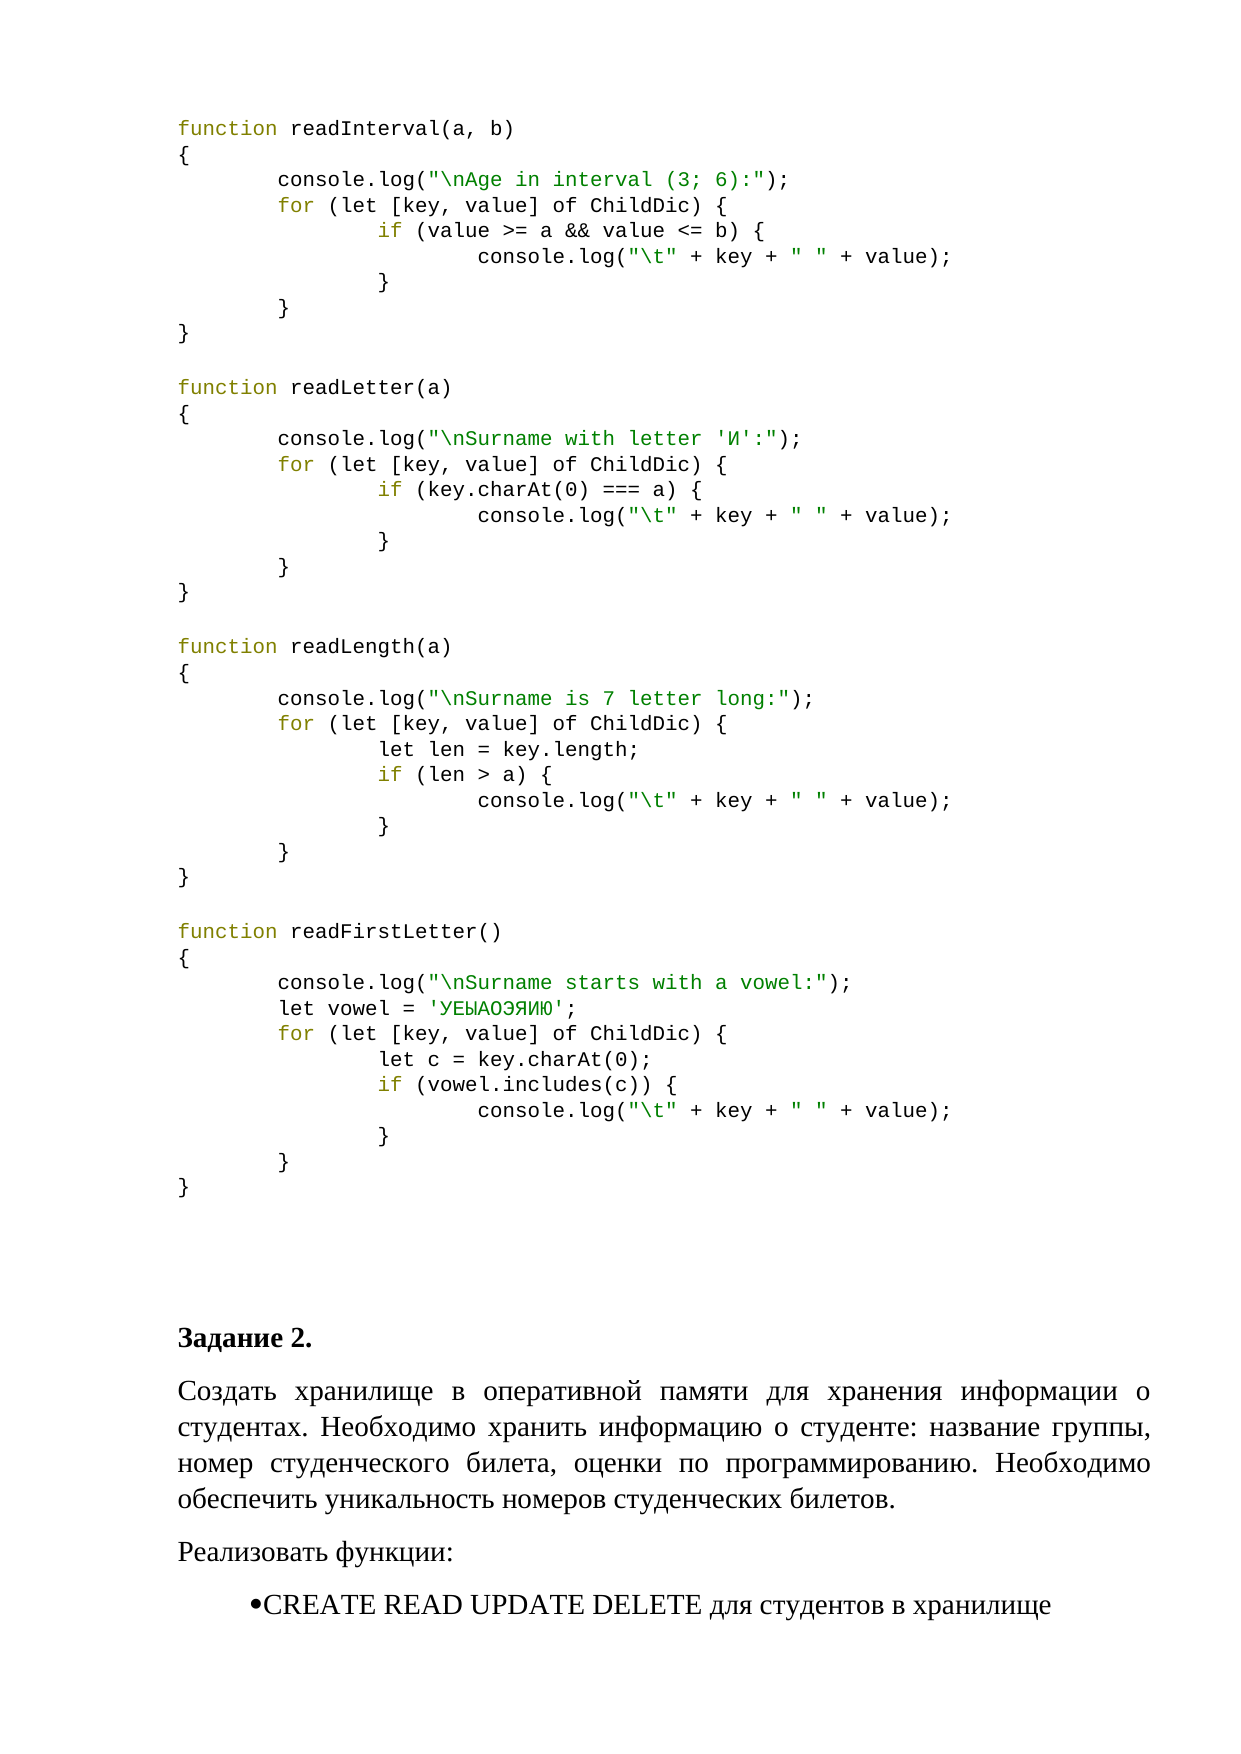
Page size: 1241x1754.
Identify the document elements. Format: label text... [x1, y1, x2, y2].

text if (value >= a && value <= b) { [177, 220, 1152, 244]
text } [177, 530, 1152, 554]
text for (let [key, value] of ChildDic) { [177, 1023, 1152, 1047]
text console.log("\nSurname starts with a vowel:"); [177, 972, 1152, 996]
text if (key.charAt(0) === a) { [177, 479, 1152, 503]
text { [177, 144, 1152, 167]
text Создать хранилище в оперативной памяти для хранения информации о студентах. Необходимо хранить информацию о студенте: название группы, номер студенческого билета, оценки по программированию. Необходимо обеспечить уникальность номеров студенческих билетов. [177, 1373, 1152, 1515]
text } [177, 866, 1152, 890]
text console.log("\nAge in interval (3; 6):"); [177, 169, 1152, 193]
text function readLetter(a) [177, 377, 1152, 401]
text function readInterval(a, b) [177, 118, 1152, 142]
text } [177, 815, 1152, 839]
text } [177, 581, 1152, 605]
text { [177, 662, 1152, 686]
text } [177, 322, 1152, 346]
text if (len > a) { [177, 764, 1152, 788]
text } [177, 1176, 1152, 1200]
text console.log("\nSurname is 7 letter long:"); [177, 687, 1152, 711]
text Реализовать функции: [177, 1534, 1152, 1568]
text } [177, 1125, 1152, 1149]
text for (let [key, value] of ChildDic) { [177, 713, 1152, 737]
text let c = key.charAt(0); [177, 1049, 1152, 1072]
text console.log("\t" + key + " " + value); [177, 1100, 1152, 1123]
text function readFirstLetter() [177, 921, 1152, 945]
text } [177, 297, 1152, 320]
text if (vowel.includes(c)) { [177, 1074, 1152, 1098]
text let vowel = 'УЕЫАОЭЯИЮ'; [177, 998, 1152, 1021]
text console.log("\t" + key + " " + value); [177, 505, 1152, 528]
text console.log("\t" + key + " " + value); [177, 789, 1152, 813]
text for (let [key, value] of ChildDic) { [177, 195, 1152, 218]
text } [177, 271, 1152, 295]
list CREATE READ UPDATE DELETE для студентов в хранилище [251, 1587, 1152, 1621]
text } [177, 556, 1152, 579]
text { [177, 403, 1152, 426]
text Задание 2. [177, 1320, 1152, 1354]
text { [177, 947, 1152, 970]
text } [177, 1151, 1152, 1174]
text function readLength(a) [177, 636, 1152, 660]
text console.log("\nSurname with letter 'И':"); [177, 428, 1152, 452]
text console.log("\t" + key + " " + value); [177, 246, 1152, 269]
text } [177, 841, 1152, 864]
text for (let [key, value] of ChildDic) { [177, 454, 1152, 477]
text let len = key.length; [177, 738, 1152, 762]
